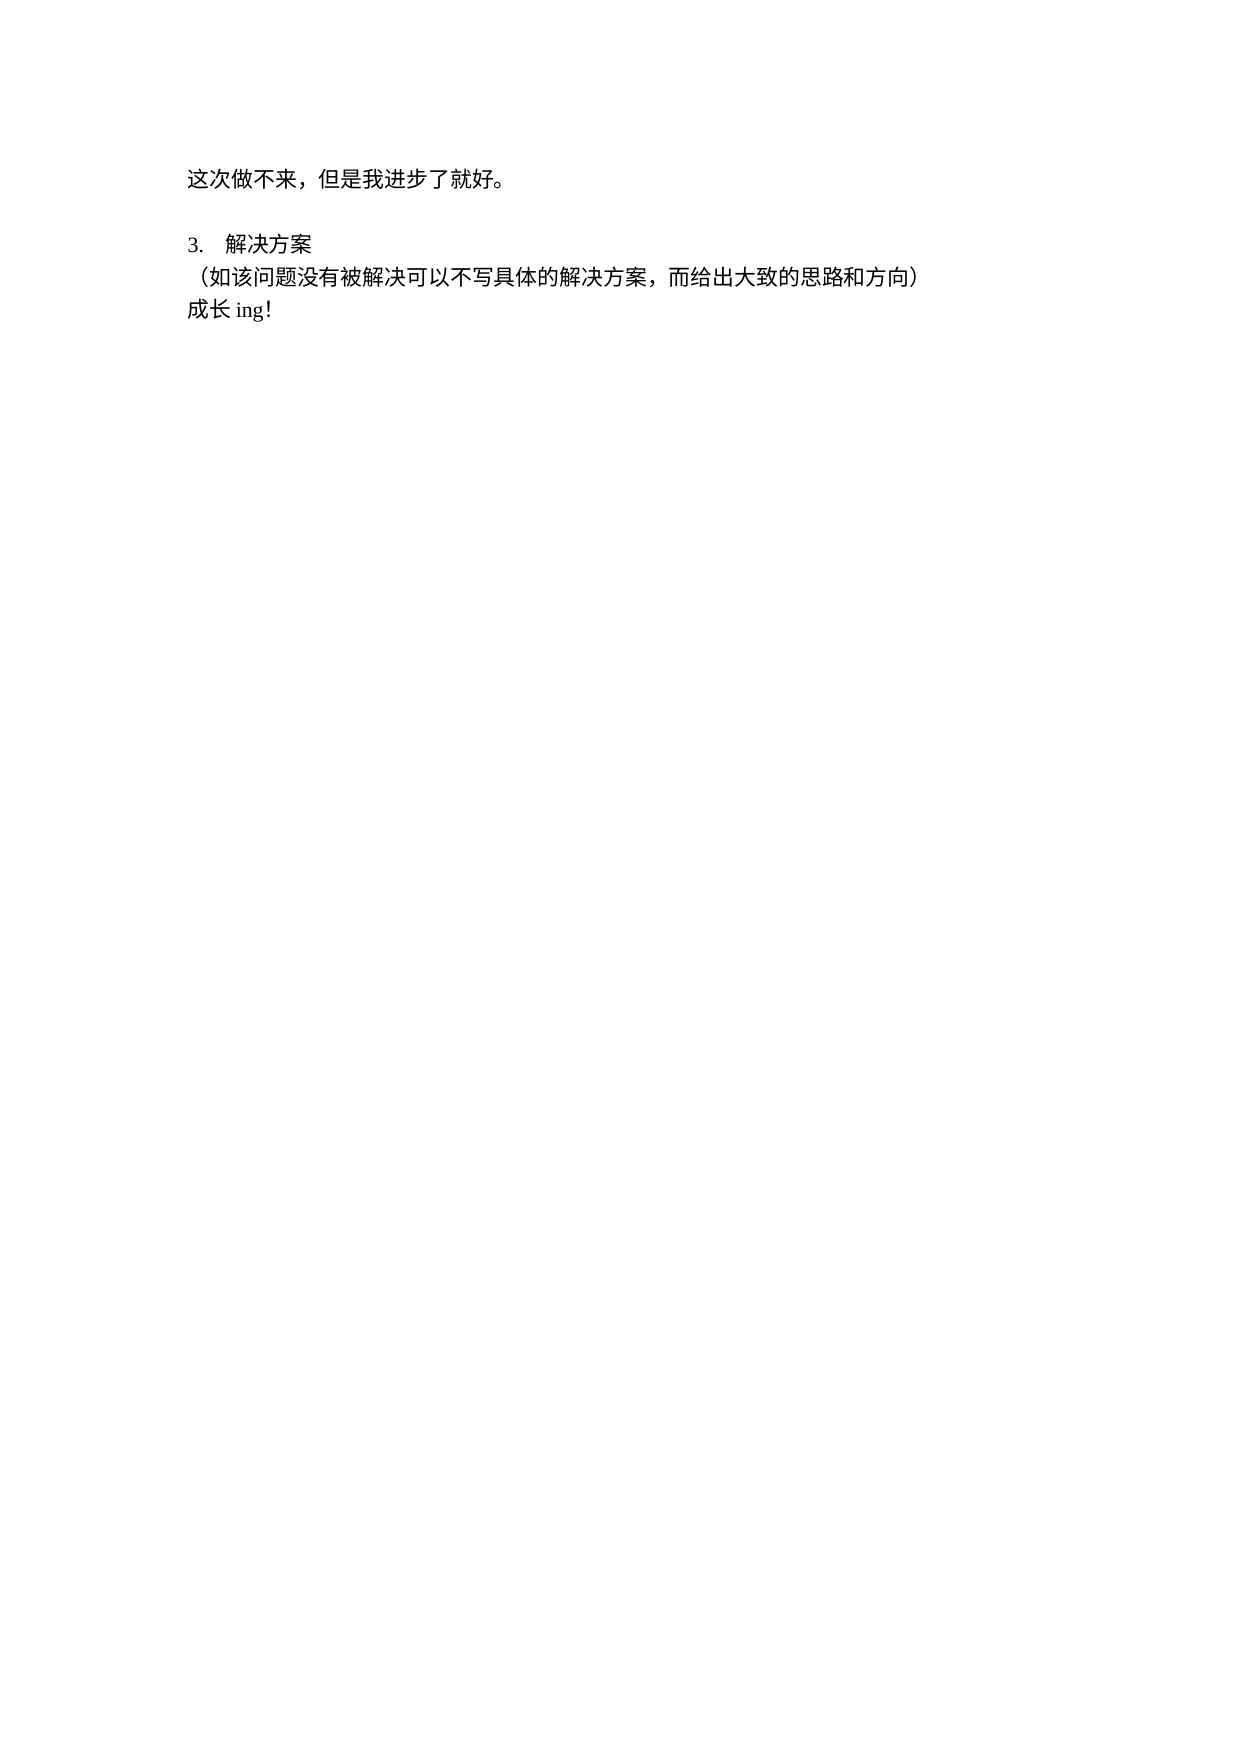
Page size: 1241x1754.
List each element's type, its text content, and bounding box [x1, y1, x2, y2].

text （如该问题没有被解决可以不写具体的解决方案，而给出大致的思路和方向） [187, 259, 1053, 292]
text 成长ing！ [187, 292, 1053, 324]
list 解决方案 [187, 227, 1053, 259]
text 这次做不来，但是我进步了就好。 [187, 162, 1053, 194]
